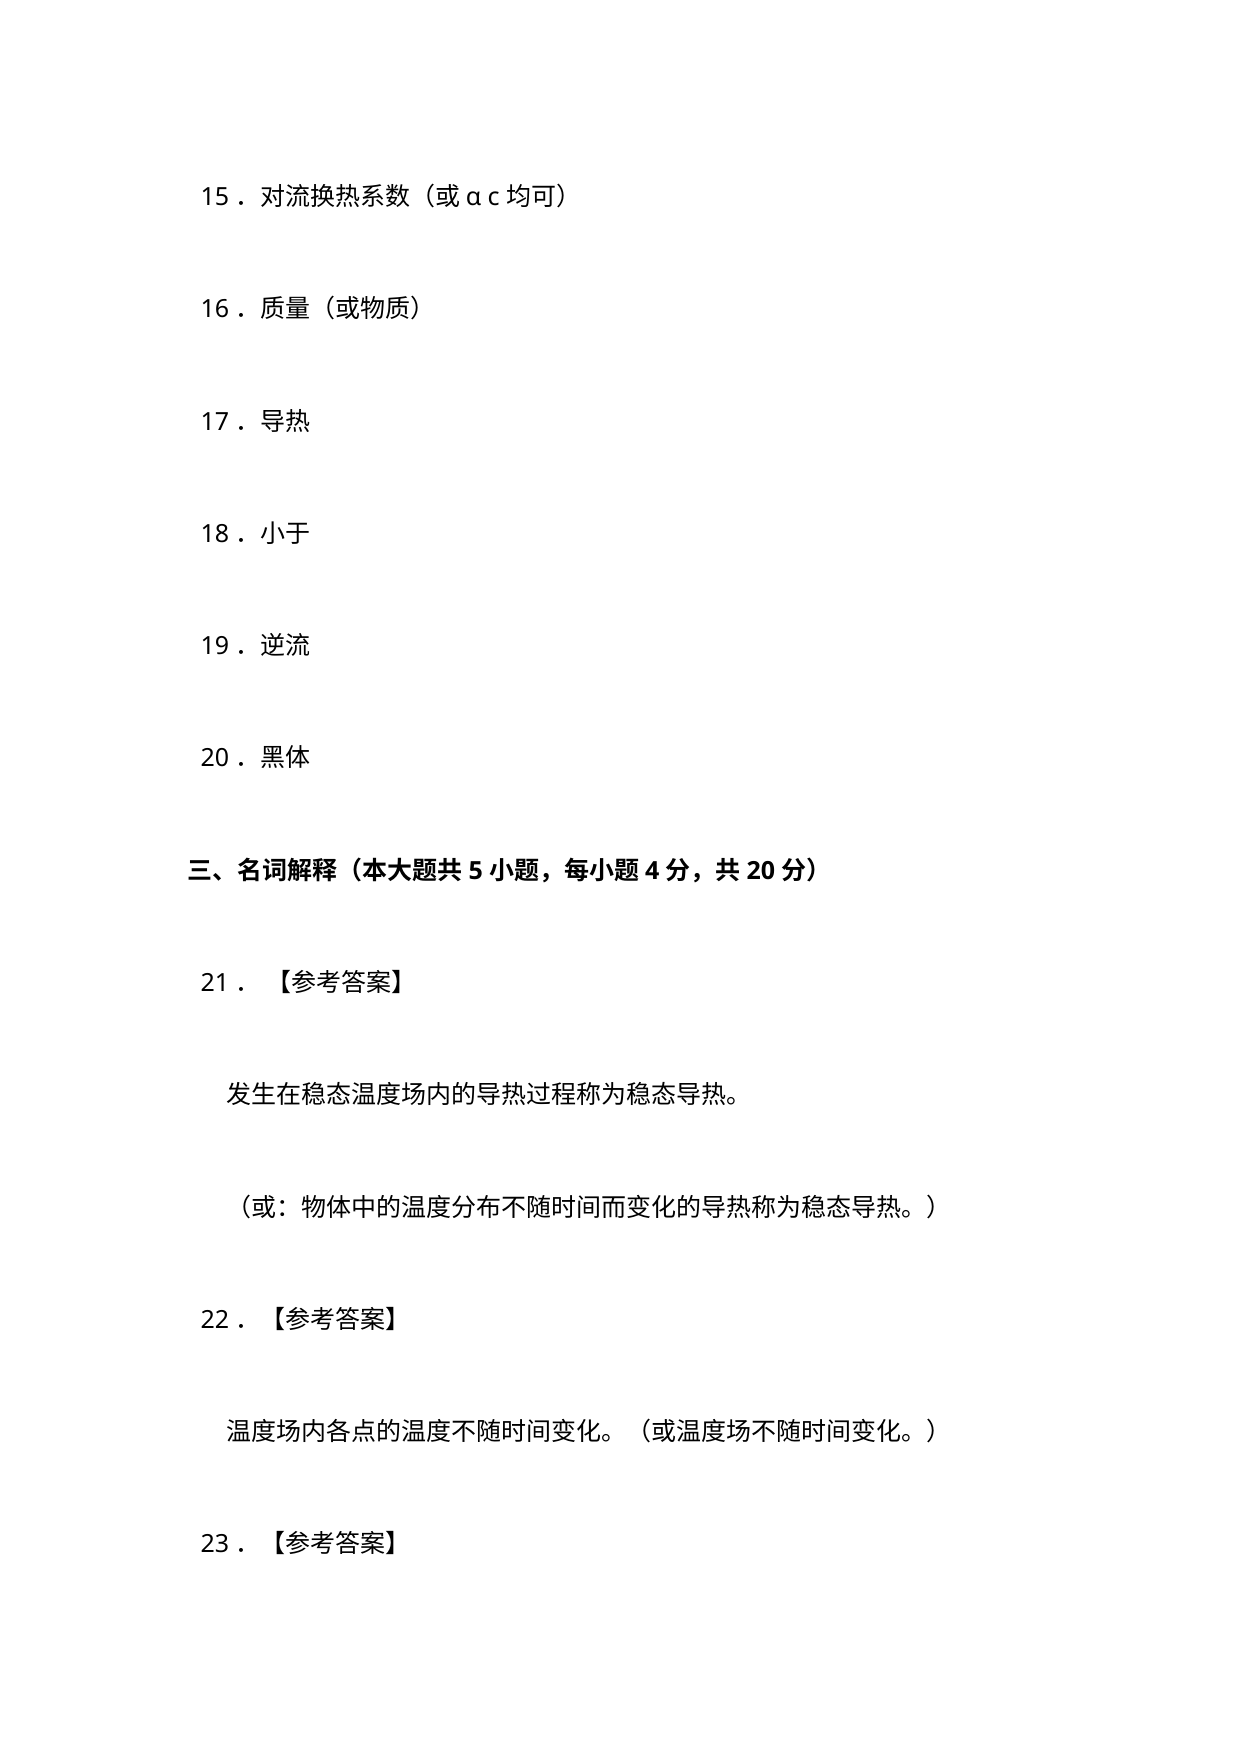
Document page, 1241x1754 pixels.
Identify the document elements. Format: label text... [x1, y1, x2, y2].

text 22 ．【参考答案】 [187, 1285, 1053, 1350]
text （或：物体中的温度分布不随时间而变化的导热称为稳态导热。） [187, 1173, 1053, 1238]
text 发生在稳态温度场内的导热过程称为稳态导热。 [187, 1060, 1053, 1125]
text 15 ．对流换热系数（或α c 均可） [187, 162, 1053, 227]
text 16 ．质量（或物质） [187, 274, 1053, 339]
text 23 ．【参考答案】 [187, 1509, 1053, 1574]
text 20 ．黑体 [187, 723, 1053, 788]
text 温度场内各点的温度不随时间变化。（或温度场不随时间变化。） [187, 1397, 1053, 1462]
text 21 ． 【参考答案】 [187, 948, 1053, 1013]
text 19 ．逆流 [187, 611, 1053, 676]
text 三、名词解释（本大题共 5 小题，每小题 4 分，共 20 分） [187, 836, 1053, 901]
text 17 ．导热 [187, 387, 1053, 452]
text 18 ．小于 [187, 499, 1053, 564]
